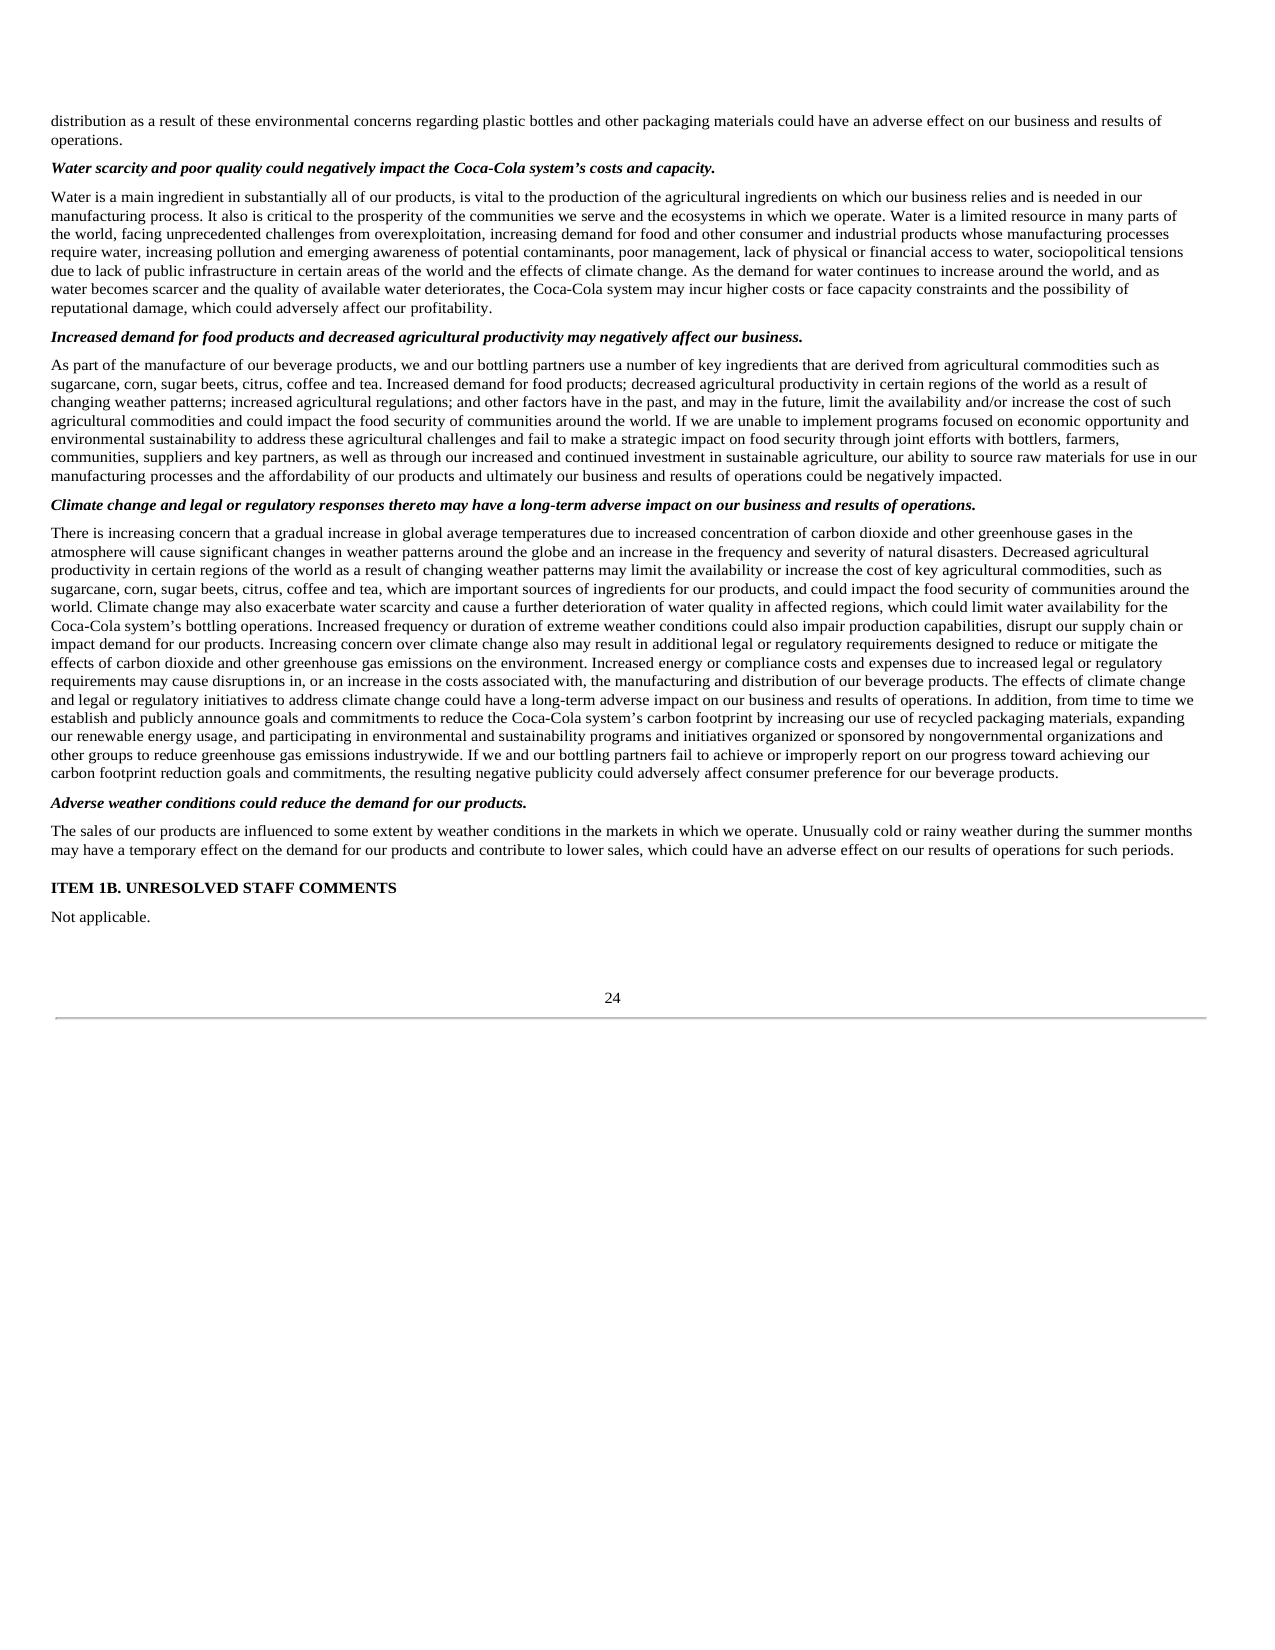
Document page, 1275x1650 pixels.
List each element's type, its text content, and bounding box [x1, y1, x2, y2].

subtitle ITEM 1B. UNRESOLVED STAFF COMMENTS [51, 879, 1227, 897]
subtitle Water scarcity and poor quality could negatively impact the Coca-Cola system’s costs and capacity. [51, 159, 1227, 177]
text distribution as a result of these environmental concerns regarding plastic bottles and other packaging materials could have an adverse effect on our business and results of operations. [51, 112, 1179, 149]
subtitle Adverse weather conditions could reduce the demand for our products. [51, 793, 1227, 811]
text There is increasing concern that a gradual increase in global average temperatures due to increased concentration of carbon dioxide and other greenhouse gases in the atmosphere will cause significant changes in weather patterns around the globe and an increase in the frequency and severity of natural disasters. Decreased agricultural productivity in certain regions of the world as a result of changing weather patterns may limit the availability or increase the cost of key agricultural commodities, such as sugarcane, corn, sugar beets, citrus, coffee and tea, which are important sources of ingredients for our products, and could impact the food security of communities around the world. Climate change may also exacerbate water scarcity and cause a further deterioration of water quality in affected regions, which could limit water availability for the Coca-Cola system’s bottling operations. Increased frequency or duration of extreme weather conditions could also impair production capabilities, disrupt our supply chain or impact demand for our products. Increasing concern over climate change also may result in additional legal or regulatory requirements designed to reduce or mitigate the effects of carbon dioxide and other greenhouse gas emissions on the environment. Increased energy or compliance costs and expenses due to increased legal or regulatory requirements may cause disruptions in, or an increase in the costs associated with, the manufacturing and distribution of our beverage products. The effects of climate change and legal or regulatory initiatives to address climate change could have a long-term adverse impact on our business and results of operations. In addition, from time to time we establish and publicly announce goals and commitments to reduce the Coca-Cola system’s carbon footprint by increasing our use of recycled packaging materials, expanding our renewable energy usage, and participating in environmental and sustainability programs and initiatives organized or sponsored by nongovernmental organizations and other groups to reduce greenhouse gas emissions industrywide. If we and our bottling partners fail to achieve or improperly report on our progress toward achieving our carbon footprint reduction goals and commitments, the resulting negative publicity could adversely affect consumer preference for our beverage products. [51, 524, 1198, 782]
text The sales of our products are influenced to some extent by weather conditions in the markets in which we operate. Unusually cold or rainy weather during the summer months may have a temporary effect on the demand for our products and contribute to lower sales, which could have an adverse effect on our results of operations for such periods. [51, 822, 1199, 858]
subtitle Climate change and legal or regulatory responses thereto may have a long-term adverse impact on our business and results of operations. [51, 496, 1227, 514]
text As part of the manufacture of our beverage products, we and our bottling partners use a number of key ingredients that are derived from agricultural commodities such as sugarcane, corn, sugar beets, citrus, coffee and tea. Increased demand for food products; decreased agricultural productivity in certain regions of the world as a result of changing weather patterns; increased agricultural regulations; and other factors have in the past, and may in the future, limit the availability and/or increase the cost of such agricultural commodities and could impact the food security of communities around the world. If we are unable to implement programs focused on economic opportunity and environmental sustainability to address these agricultural challenges and fail to make a strategic impact on food security through joint efforts with bottlers, farmers, communities, suppliers and key partners, as well as through our increased and continued investment in sustainable agriculture, our ability to source raw materials for use in our manufacturing processes and the affordability of our products and ultimately our business and results of operations could be negatively impacted. [51, 356, 1199, 485]
text Not applicable. [51, 908, 1227, 926]
text Water is a main ingredient in substantially all of our products, is vital to the production of the agricultural ingredients on which our business relies and is needed in our manufacturing process. It also is critical to the prosperity of the communities we serve and the ecosystems in which we operate. Water is a limited resource in many parts of the world, facing unprecedented challenges from overexploitation, increasing demand for food and other consumer and industrial products whose manufacturing processes require water, increasing pollution and emerging awareness of potential contaminants, poor management, lack of physical or financial access to water, sociopolitical tensions due to lack of public infrastructure in certain areas of the world and the effects of climate change. As the demand for water continues to increase around the world, and as water becomes scarcer and the quality of available water deteriorates, the Coca-Cola system may incur higher costs or face capacity constraints and the possibility of reputational damage, which could adversely affect our profitability. [51, 188, 1199, 316]
text 24 [33, 989, 1192, 1007]
subtitle Increased demand for food products and decreased agricultural productivity may negatively affect our business. [51, 327, 1227, 345]
